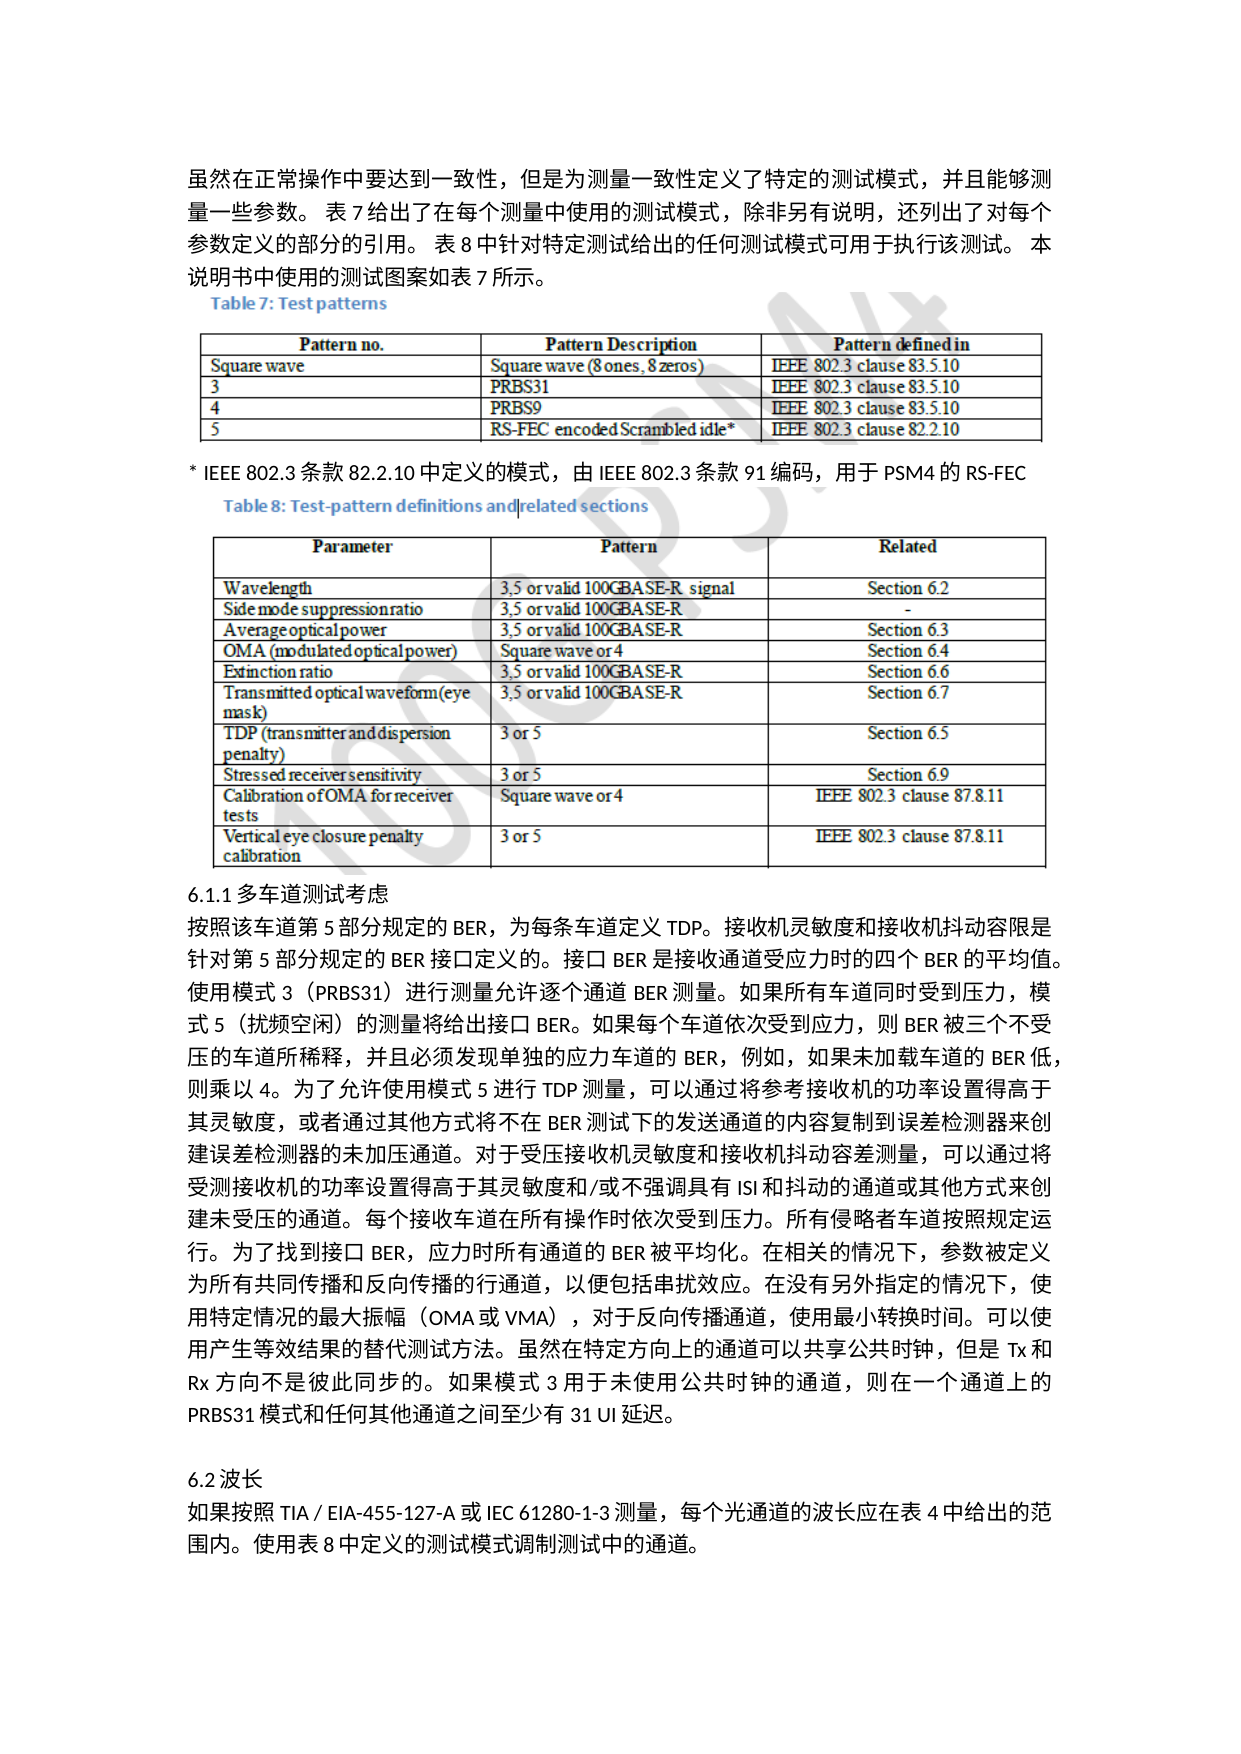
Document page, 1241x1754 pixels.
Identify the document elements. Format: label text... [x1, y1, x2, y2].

text 虽然在正常操作中要达到一致性，但是为测量一致性定义了特定的测试模式，并且能够测量一些参数。 表7给出了在每个测量中使用的测试模式，除非另有说明，还列出了对每个参数定义的部分的引用。 表8中针对特定测试给出的任何测试模式可用于执行该测试。 本说明书中使用的测试图案如表7所示。 [187, 162, 1053, 292]
text * IEEE 802.3条款82.2.10中定义的模式，由IEEE 802.3条款91编码，用于PSM4的RS-FEC [187, 454, 1053, 487]
picture [187, 487, 1053, 875]
text 6.1.1多车道测试考虑 [187, 877, 1053, 909]
picture [187, 292, 1053, 445]
text 按照该车道第5部分规定的BER，为每条车道定义TDP。接收机灵敏度和接收机抖动容限是针对第5部分规定的BER接口定义的。接口BER是接收通道受应力时的四个BER的平均值。使用模式3（PRBS31）进行测量允许逐个通道BER测量。如果所有车道同时受到压力，模式5（扰频空闲）的测量将给出接口BER。如果每个车道依次受到应力，则BER被三个不受压的车道所稀释，并且必须发现单独的应力车道的BER，例如，如果未加载车道的BER低，则乘以4。为了允许使用模式5进行TDP测量，可以通过将参考接收机的功率设置得高于其灵敏度，或者通过其他方式将不在BER测试下的发送通道的内容复制到误差检测器来创建误差检测器的未加压通道。对于受压接收机灵敏度和接收机抖动容差测量，可以通过将受测接收机的功率设置得高于其灵敏度和/或不强调具有ISI和抖动的通道或其他方式来创建未受压的通道。每个接收车道在所有操作时依次受到压力。所有侵略者车道按照规定运行。为了找到接口BER，应力时所有通道的BER被平均化。在相关的情况下，参数被定义为所有共同传播和反向传播的行通道，以便包括串扰效应。在没有另外指定的情况下，使用特定情况的最大振幅（OMA或VMA），对于反向传播通道，使用最小转换时间。可以使用产生等效结果的替代测试方法。虽然在特定方向上的通道可以共享公共时钟，但是Tx和Rx方向不是彼此同步的。如果模式3用于未使用公共时钟的通道，则在一个通道上的PRBS31模式和任何其他通道之间至少有31 UI延迟。 [187, 909, 1053, 1429]
text 6.2波长 [187, 1462, 1053, 1494]
text 如果按照TIA / EIA-455-127-A或IEC 61280-1-3测量，每个光通道的波长应在表4中给出的范围内。使用表8中定义的测试模式调制测试中的通道。 [187, 1494, 1053, 1559]
